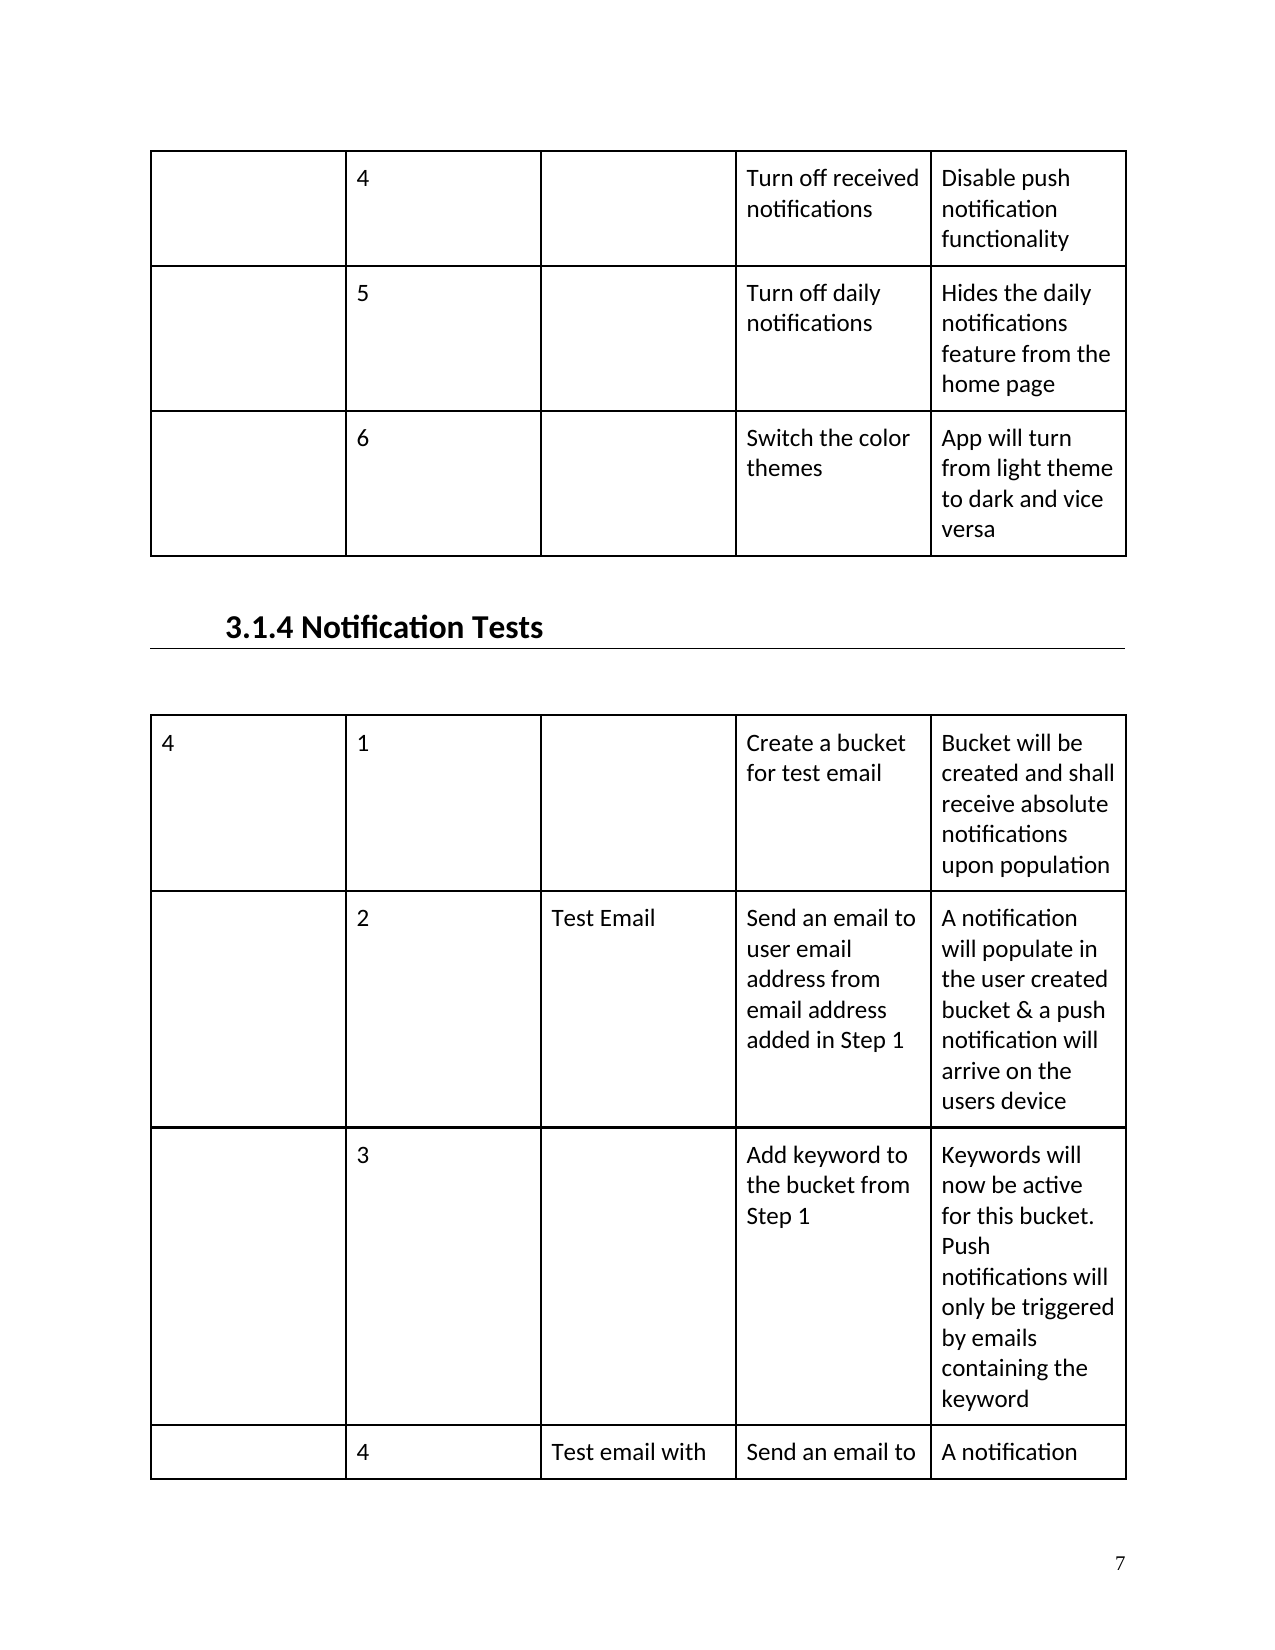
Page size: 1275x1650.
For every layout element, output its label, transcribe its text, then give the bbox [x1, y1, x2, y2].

table_cell [152, 152, 345, 264]
table_cell 6 [347, 412, 540, 554]
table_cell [542, 1426, 735, 1477]
table_cell [542, 152, 735, 264]
table_cell 5 [347, 267, 540, 409]
table_header Create a bucket for test email [737, 716, 930, 890]
table_cell Send an email to user email address from email address added in Step 1 [737, 892, 930, 1126]
table_cell Keywords will now be active for this bucket. Push notifications will only be triggered by emails containing the keyword [932, 1129, 1125, 1424]
table_cell [152, 412, 345, 554]
table_cell Disable push notification functionality [932, 152, 1125, 264]
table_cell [737, 1426, 930, 1477]
table_cell 4 [347, 152, 540, 264]
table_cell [932, 1426, 1125, 1477]
table_cell [542, 1129, 735, 1424]
subtitle 3.1.4 Notification Tests [150, 606, 1125, 648]
table_cell Test Email [542, 892, 735, 1126]
table_cell Switch the color themes [737, 412, 930, 554]
table_cell [152, 1129, 345, 1424]
table_cell [542, 267, 735, 409]
table_cell [152, 267, 345, 409]
table_header Bucket will be created and shall receive absolute notifications upon population [932, 716, 1125, 890]
table_header 1 [347, 716, 540, 890]
table_cell [152, 892, 345, 1126]
table_cell App will turn from light theme to dark and vice versa [932, 412, 1125, 554]
table_cell 2 [347, 892, 540, 1126]
table_header [542, 716, 735, 890]
table_cell 3 [347, 1129, 540, 1424]
table_cell Hides the daily notifications feature from the home page [932, 267, 1125, 409]
table_cell Add keyword to the bucket from Step 1 [737, 1129, 930, 1424]
table_cell Turn off daily notifications [737, 267, 930, 409]
table_cell [152, 1426, 345, 1477]
table_cell A notification will populate in the user created bucket & a push notification will arrive on the users device [932, 892, 1125, 1126]
table_cell [542, 412, 735, 554]
table_header 4 [152, 716, 345, 890]
table_cell Turn off received notifications [737, 152, 930, 264]
table_cell 4 [347, 1426, 540, 1477]
